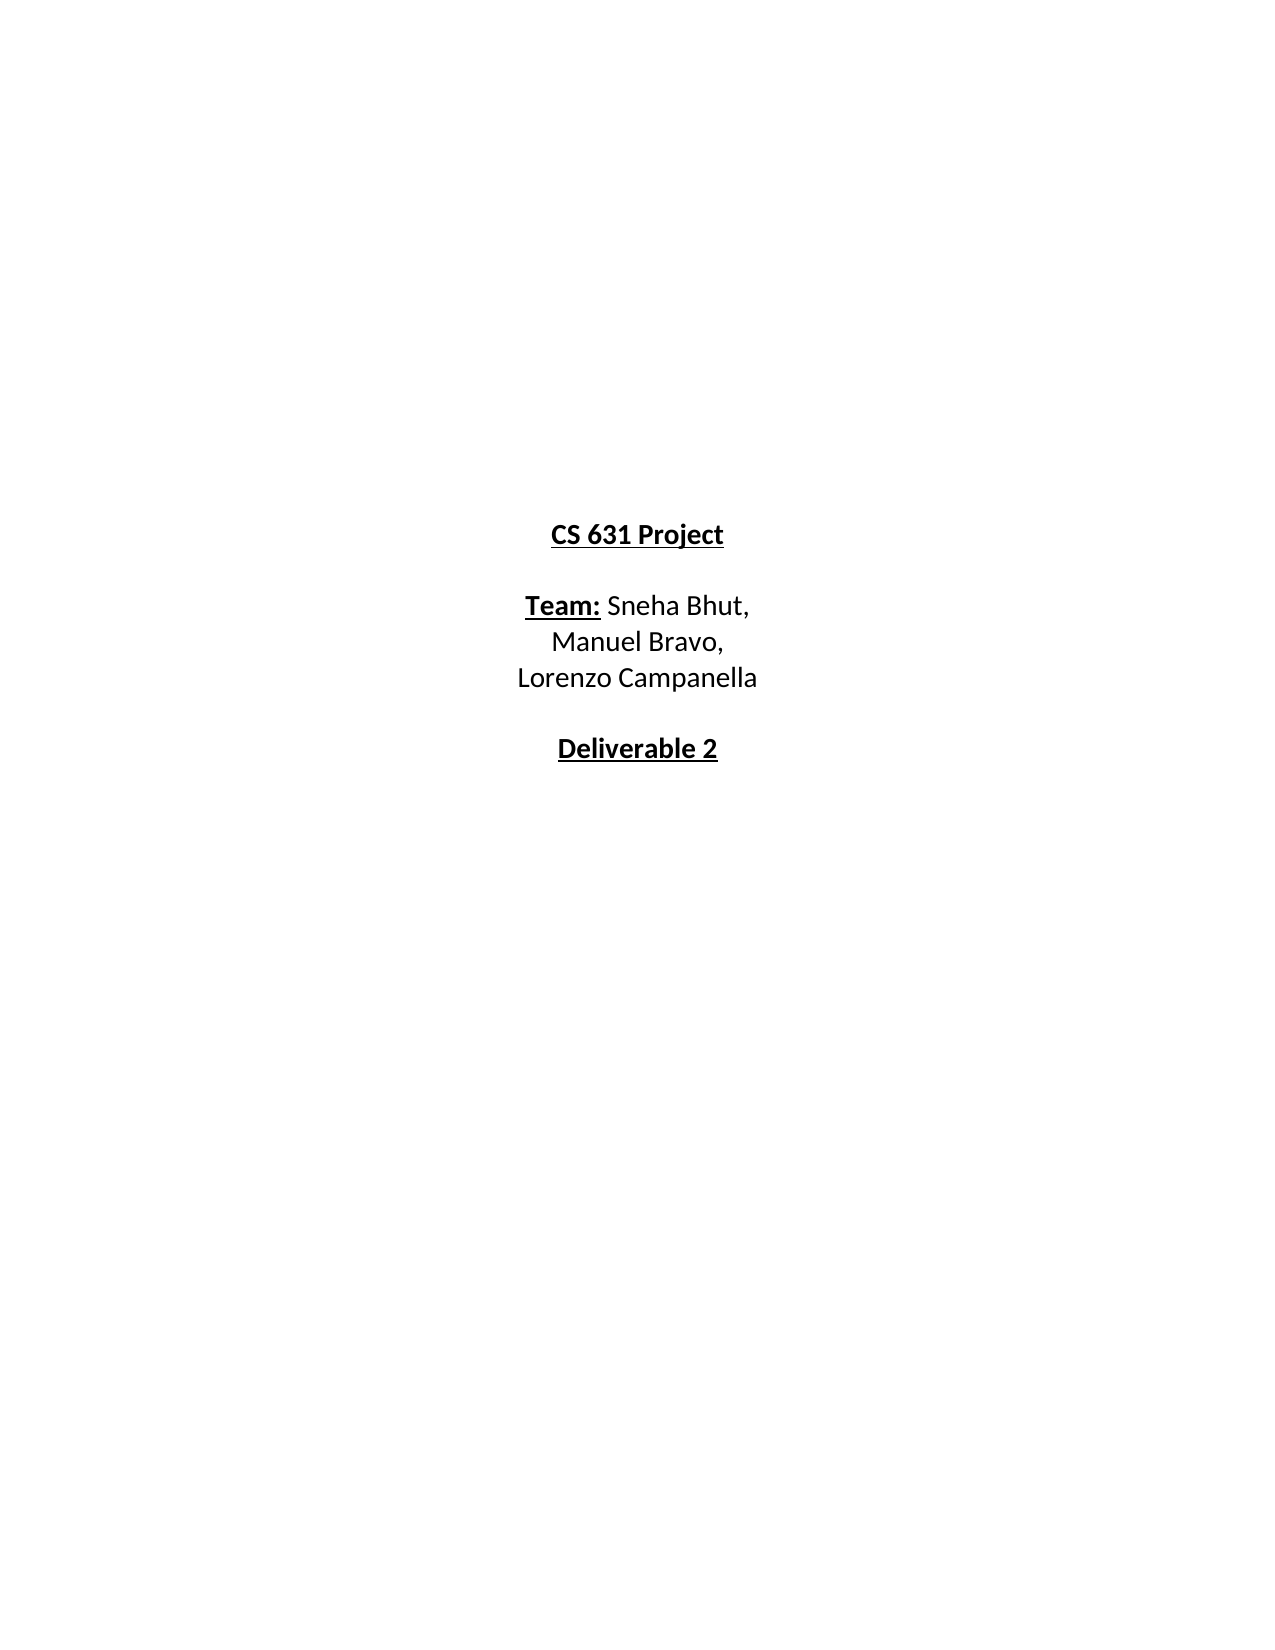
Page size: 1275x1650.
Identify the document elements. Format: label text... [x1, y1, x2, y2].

text Lorenzo Campanella [150, 659, 1125, 694]
text Manuel Bravo, [150, 623, 1125, 659]
text Team: Sneha Bhut, [150, 587, 1125, 623]
text Deliverable 2 [150, 730, 1125, 766]
text CS 631 Project [150, 516, 1125, 552]
